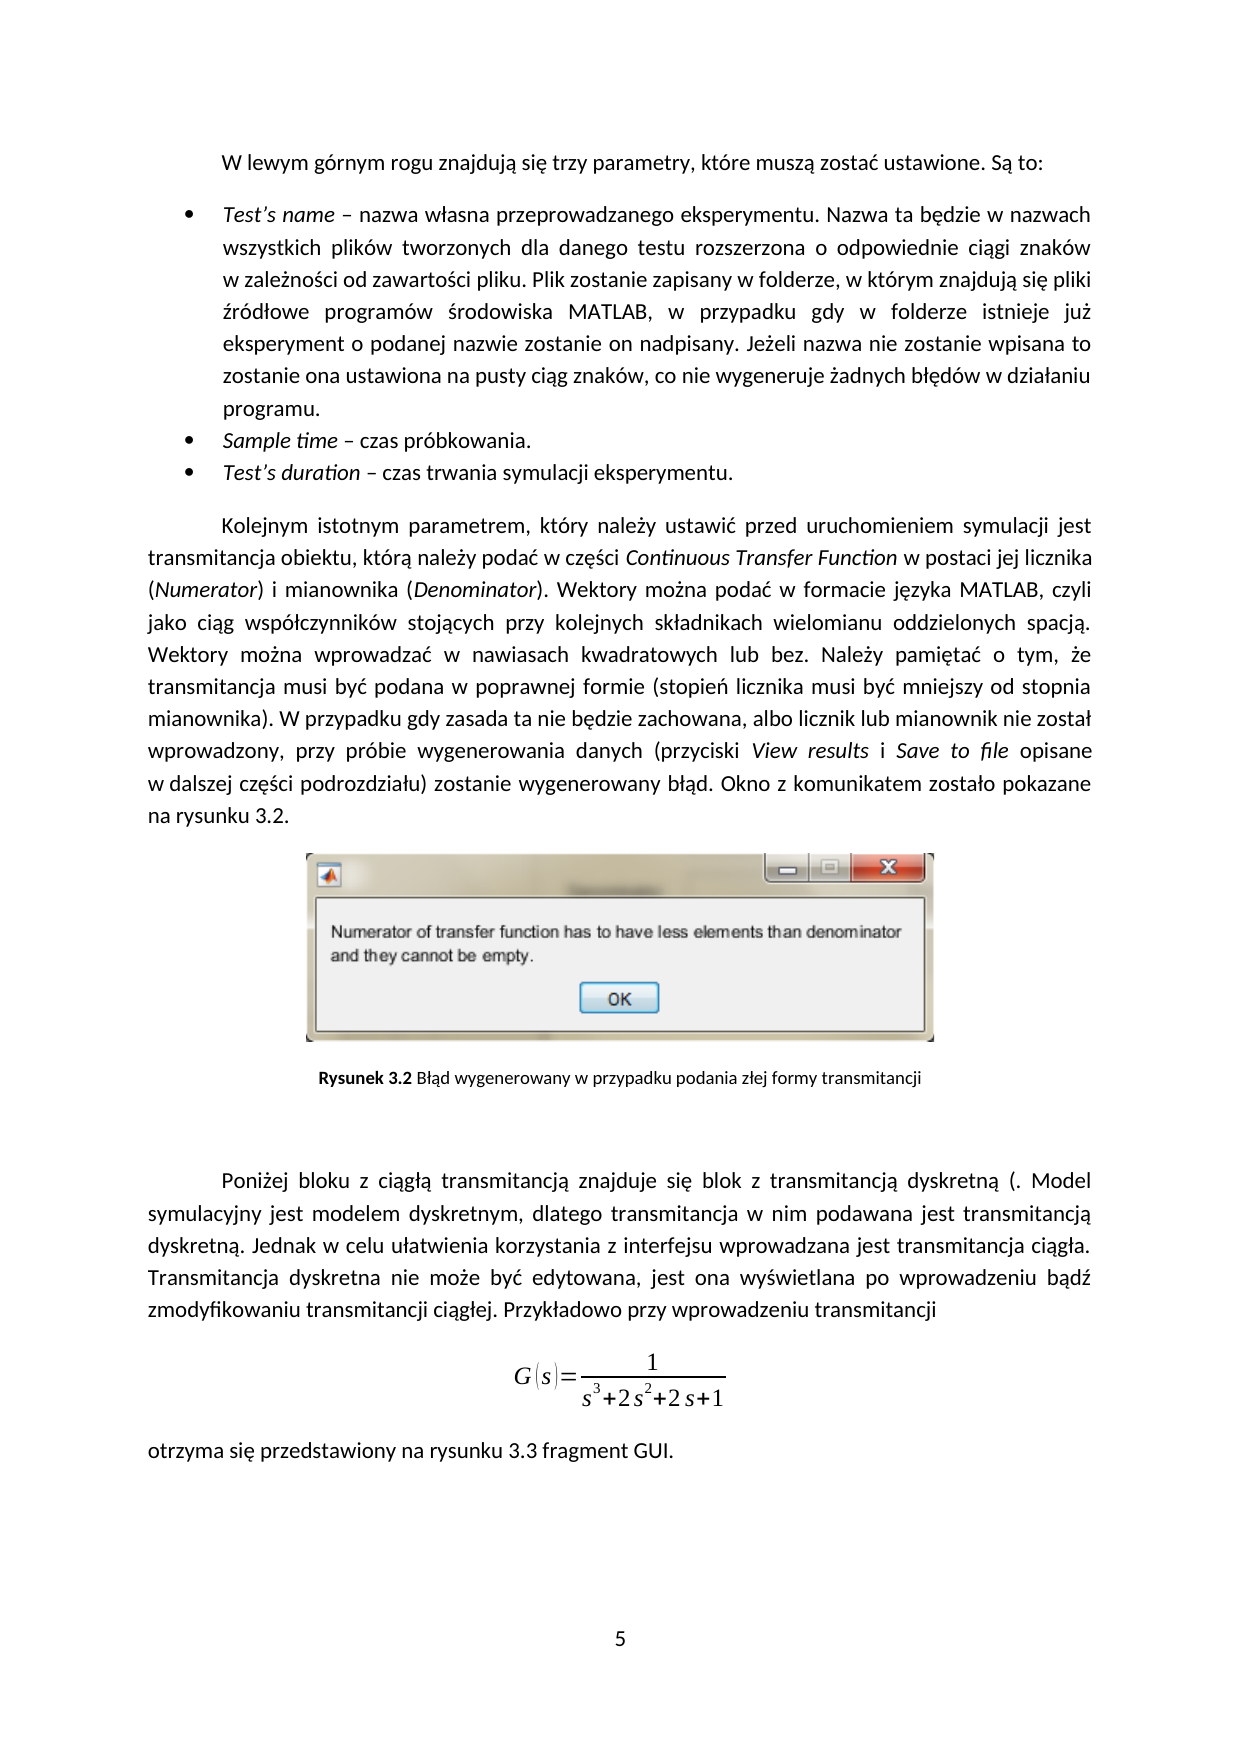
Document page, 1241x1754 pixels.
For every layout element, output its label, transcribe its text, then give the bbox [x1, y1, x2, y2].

list Test’s name – nazwa własna przeprowadzanego eksperymentu. Nazwa ta będzie w nazwach wszystkich plików tworzonych dla danego testu rozszerzona o odpowiednie ciągi znaków w zależności od zawartości pliku. Plik zostanie zapisany w folderze, w którym znajdują się pliki źródłowe programów środowiska MATLAB, w przypadku gdy w folderze istnieje już eksperyment o podanej nazwie zostanie on nadpisany. Jeżeli nazwa nie zostanie wpisana to zostanie ona ustawiona na pusty ciąg znaków, co nie wygeneruje żadnych błędów w działaniu programu. [185, 201, 1093, 422]
text otrzyma się przedstawiony na rysunku 3.3 fragment GUI. [148, 1436, 1093, 1464]
picture [306, 853, 935, 1042]
text W lewym górnym rogu znajdują się trzy parametry, które muszą zostać ustawione. Są to: [148, 148, 1093, 176]
list Sample time – czas próbkowania. [185, 426, 1093, 454]
list Test’s duration – czas trwania symulacji eksperymentu. [185, 458, 1093, 486]
text Poniżej bloku z ciągłą transmitancją znajduje się blok z transmitancją dyskretną (. Model symulacyjny jest modelem dyskretnym, dlatego transmitancja w nim podawana jest transmitancją dyskretną. Jednak w celu ułatwienia korzystania z interfejsu wprowadzana jest transmitancja ciągła. Transmitancja dyskretna nie może być edytowana, jest ona wyświetlana po wprowadzeniu bądź zmodyfikowaniu transmitancji ciągłej. Przykładowo przy wprowadzeniu transmitancji [148, 1167, 1093, 1323]
text Rysunek 3.2 Błąd wygenerowany w przypadku podania złej formy transmitancji [148, 1066, 1093, 1089]
text Kolejnym istotnym parametrem, który należy ustawić przed uruchomieniem symulacji jest transmitancja obiektu, którą należy podać w części Continuous Transfer Function w postaci jej licznika (Numerator) i mianownika (Denominator). Wektory można podać w formacie języka MATLAB, czyli jako ciąg współczynników stojących przy kolejnych składnikach wielomianu oddzielonych spacją. Wektory można wprowadzać w nawiasach kwadratowych lub bez. Należy pamiętać o tym, że transmitancja musi być podana w poprawnej formie (stopień licznika musi być mniejszy od stopnia mianownika). W przypadku gdy zasada ta nie będzie zachowana, albo licznik lub mianownik nie został wprowadzony, przy próbie wygenerowania danych (przyciski View results i Save to file opisane w dalszej części podrozdziału) zostanie wygenerowany błąd. Okno z komunikatem zostało pokazane na rysunku 3.2. [148, 511, 1093, 829]
